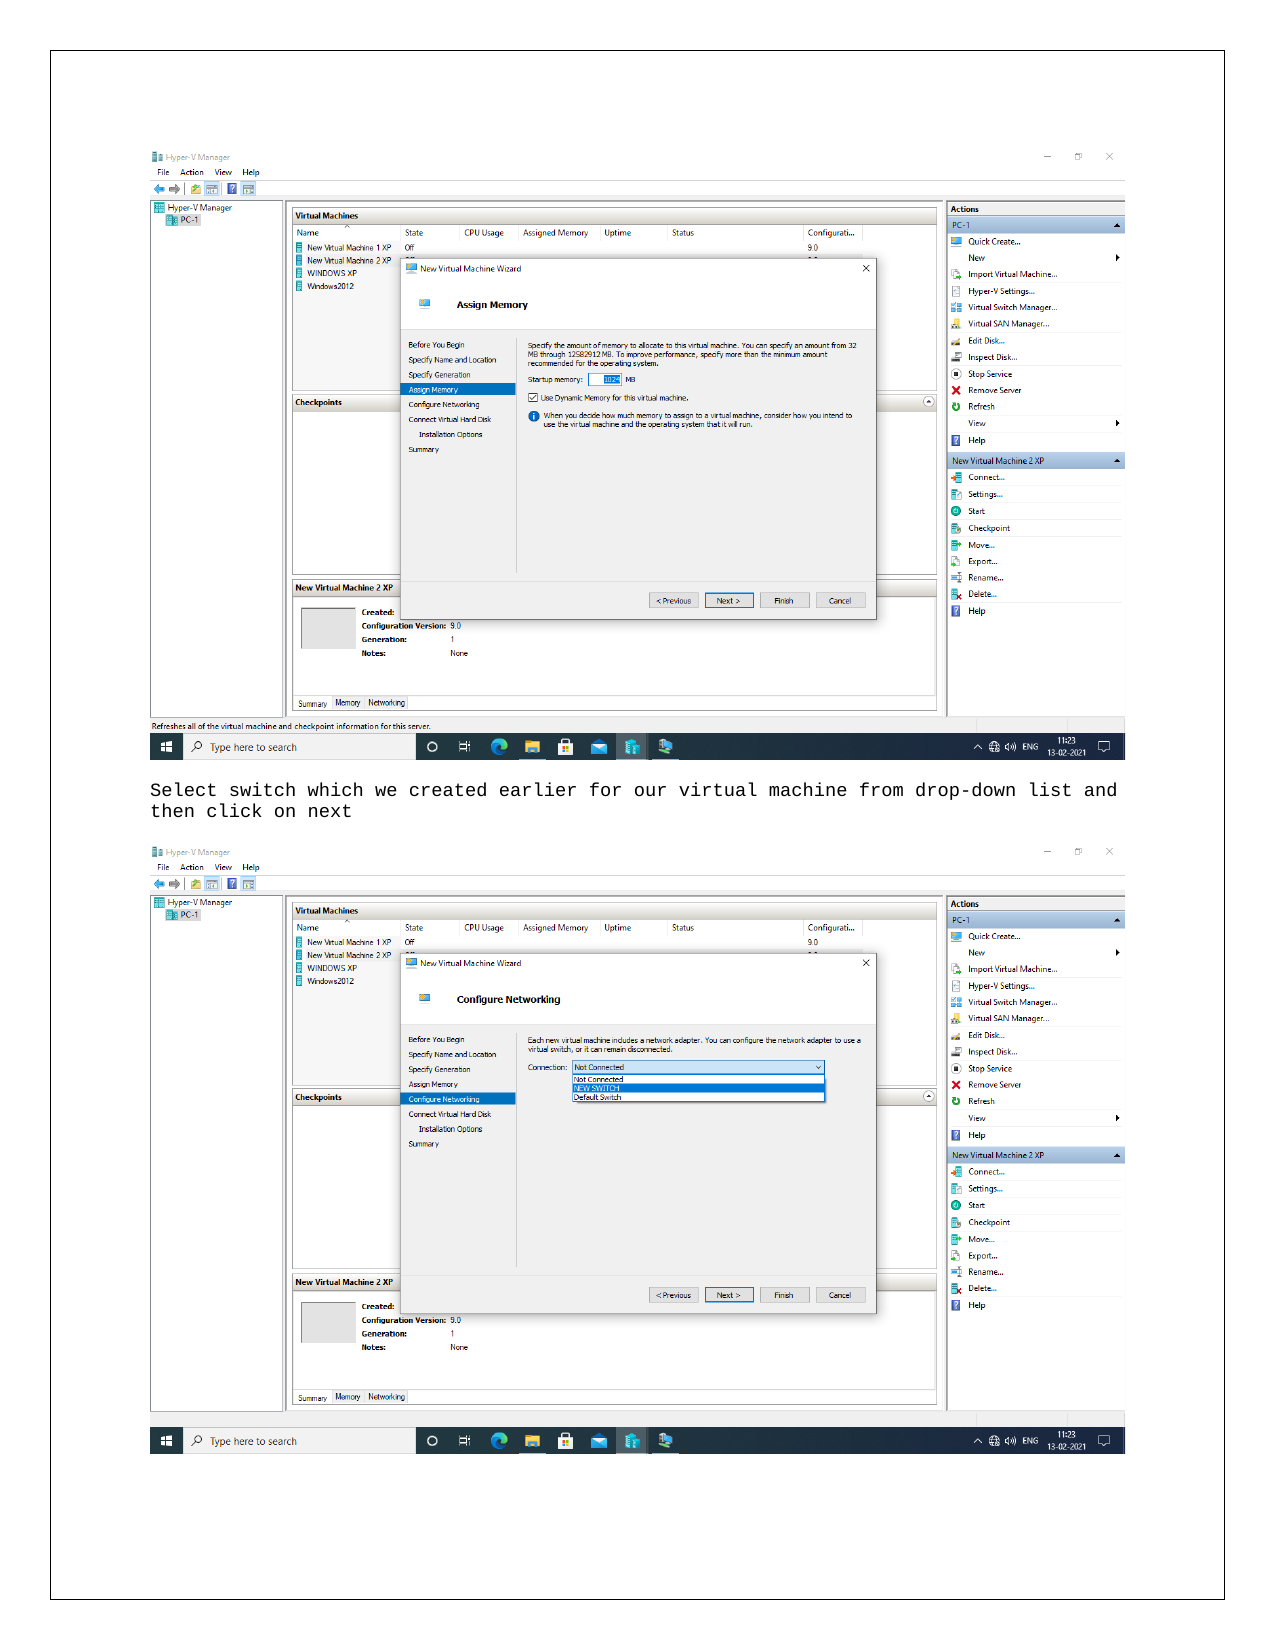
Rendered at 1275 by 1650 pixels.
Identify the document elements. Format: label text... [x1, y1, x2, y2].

text Select switch which we created earlier for our virtual machine from drop-down list and then click on next [150, 781, 1125, 823]
picture [150, 844, 1125, 1454]
picture [150, 150, 1125, 760]
